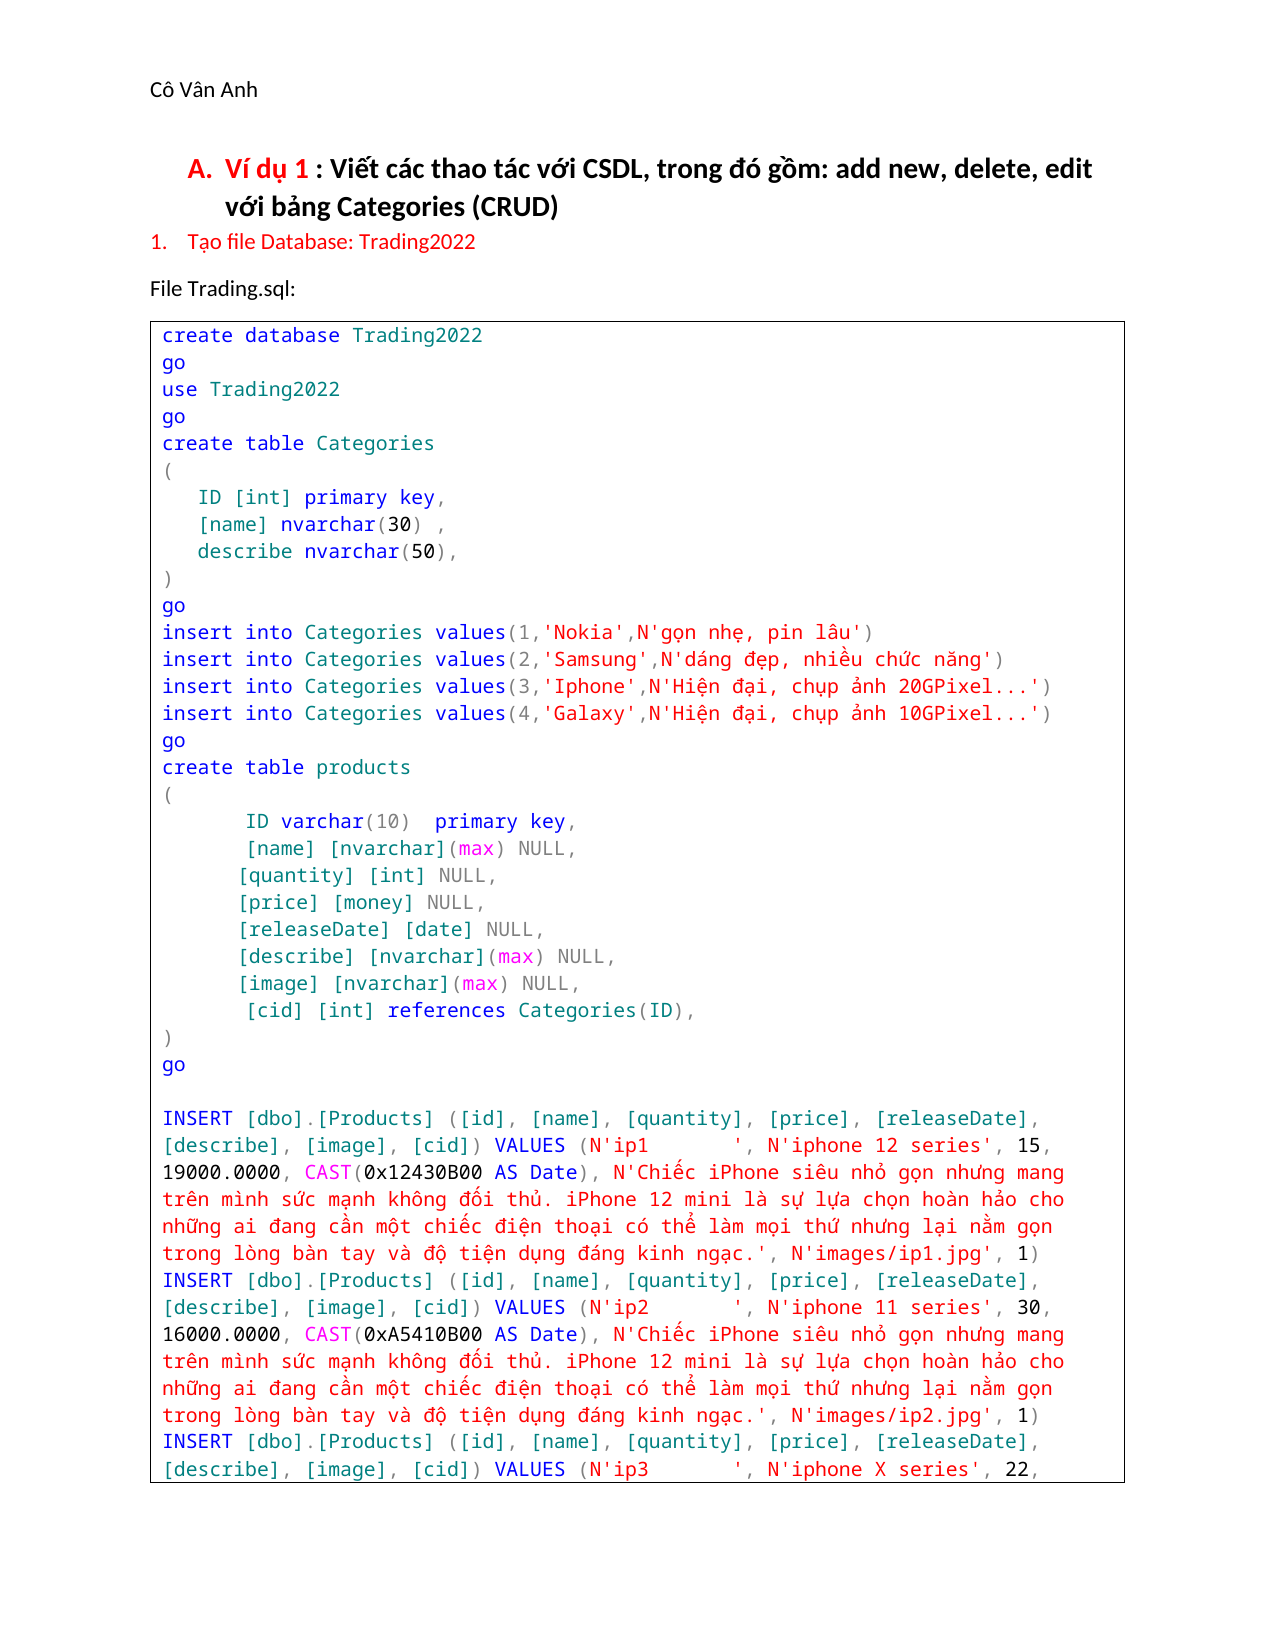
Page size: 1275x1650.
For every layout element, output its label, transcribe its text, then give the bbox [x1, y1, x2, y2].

list Ví dụ 1 : Viết các thao tác với CSDL, trong đó gồm: add new, delete, edit với bảng Categories (CRUD) [187, 150, 1125, 224]
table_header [151, 322, 1124, 1482]
list Tạo file Database: Trading2022 [150, 227, 1125, 255]
text File Trading.sql: [150, 274, 1125, 302]
